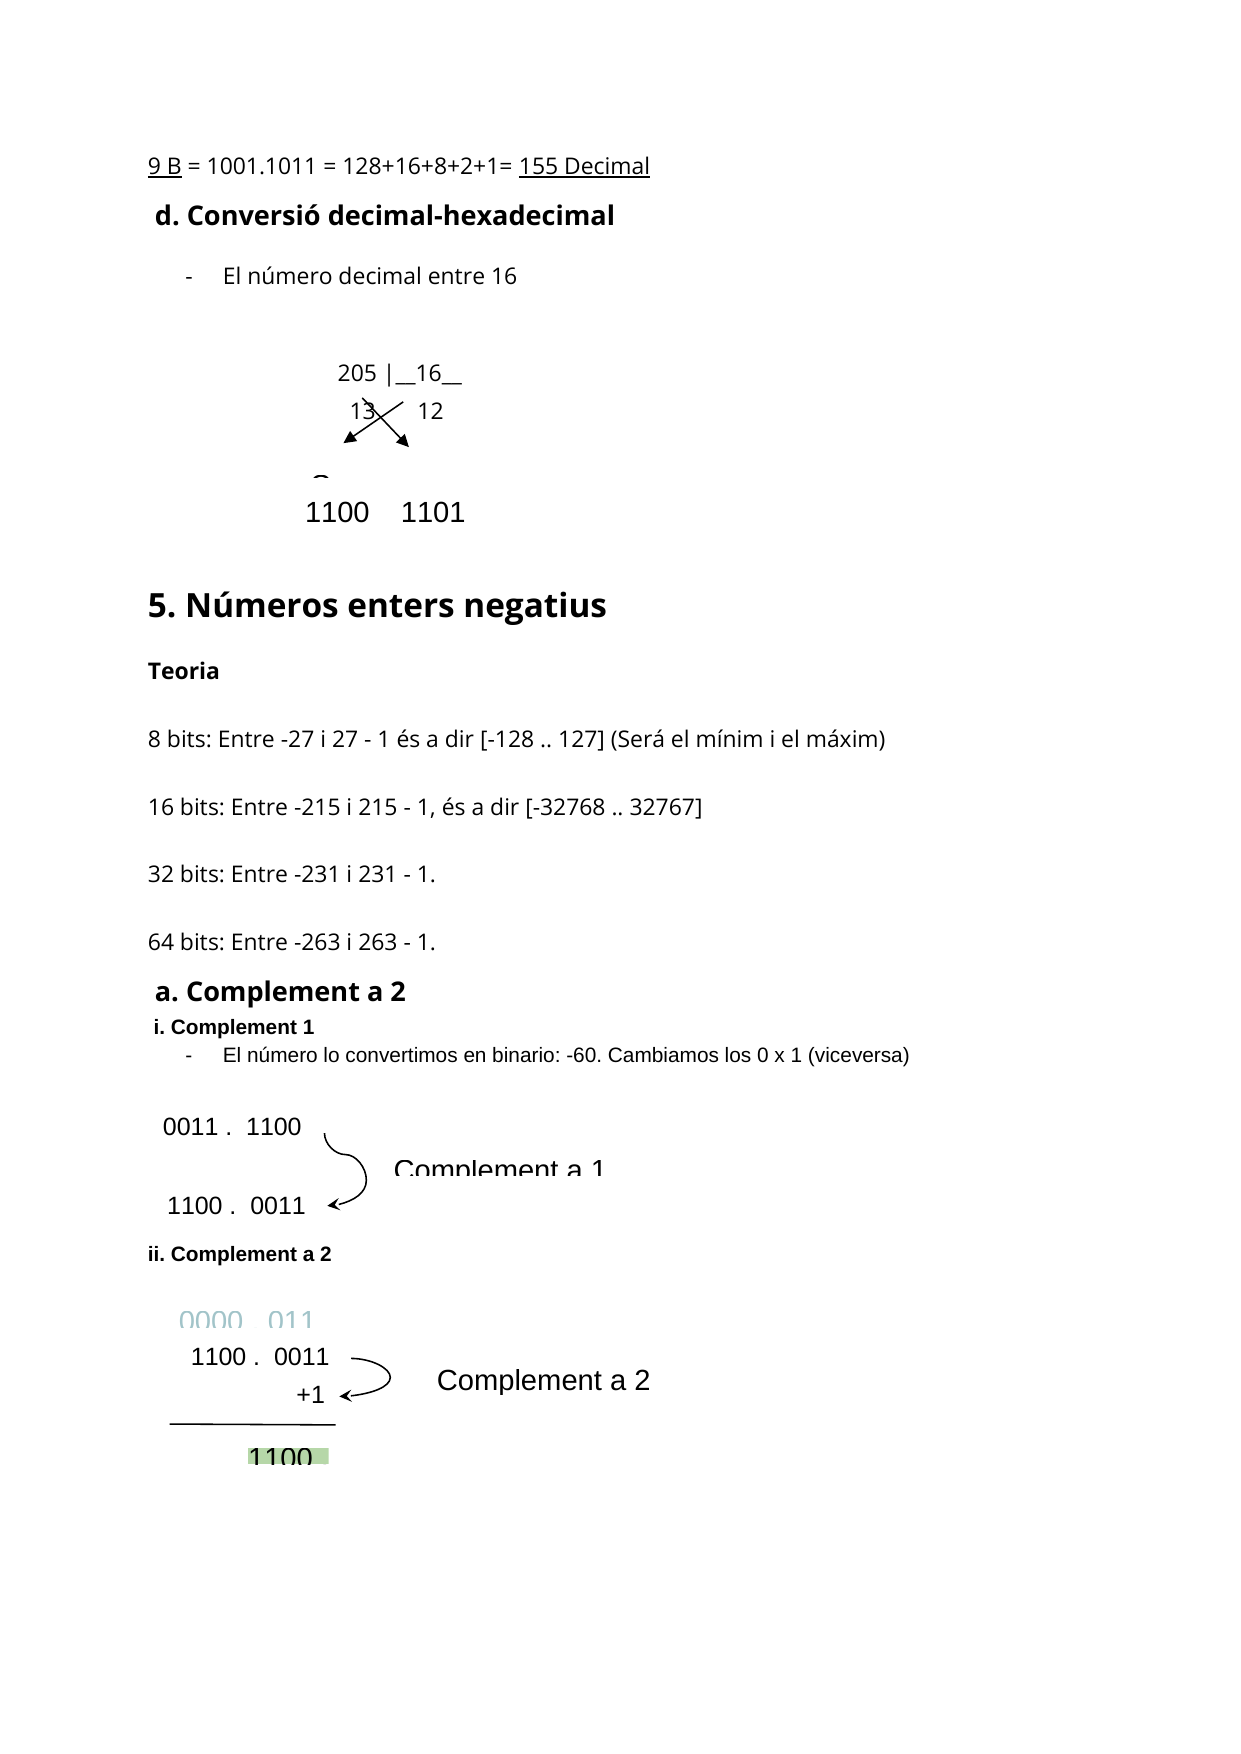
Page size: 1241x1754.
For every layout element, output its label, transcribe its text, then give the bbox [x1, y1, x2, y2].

text 64 bits: Entre -263 i 263 - 1. [148, 926, 1090, 957]
text 9 B = 1001.1011 = 128+16+8+2+1= 155 Decimal [148, 150, 1090, 181]
subtitle 5. Números enters negatius [148, 582, 1090, 627]
list El número lo convertimos en binario: -60. Cambiamos los 0 x 1 (viceversa) [185, 1043, 1090, 1067]
text 32 bits: Entre -231 i 231 - 1. [148, 858, 1090, 889]
list El número decimal entre 16 [185, 260, 1090, 291]
subtitle d. Conversió decimal-hexadecimal [148, 197, 1090, 234]
text ii. Complement a 2 [148, 1241, 1090, 1265]
subtitle a. Complement a 2 [148, 973, 1090, 1009]
text i. Complement 1 [148, 1015, 1090, 1039]
text 16 bits: Entre -215 i 215 - 1, és a dir [-32768 .. 32767] [148, 790, 1090, 822]
text 8 bits: Entre -27 i 27 - 1 és a dir [-128 .. 127] (Será el mínim i el máxim) [148, 723, 1090, 754]
text Teoria [148, 655, 1090, 686]
